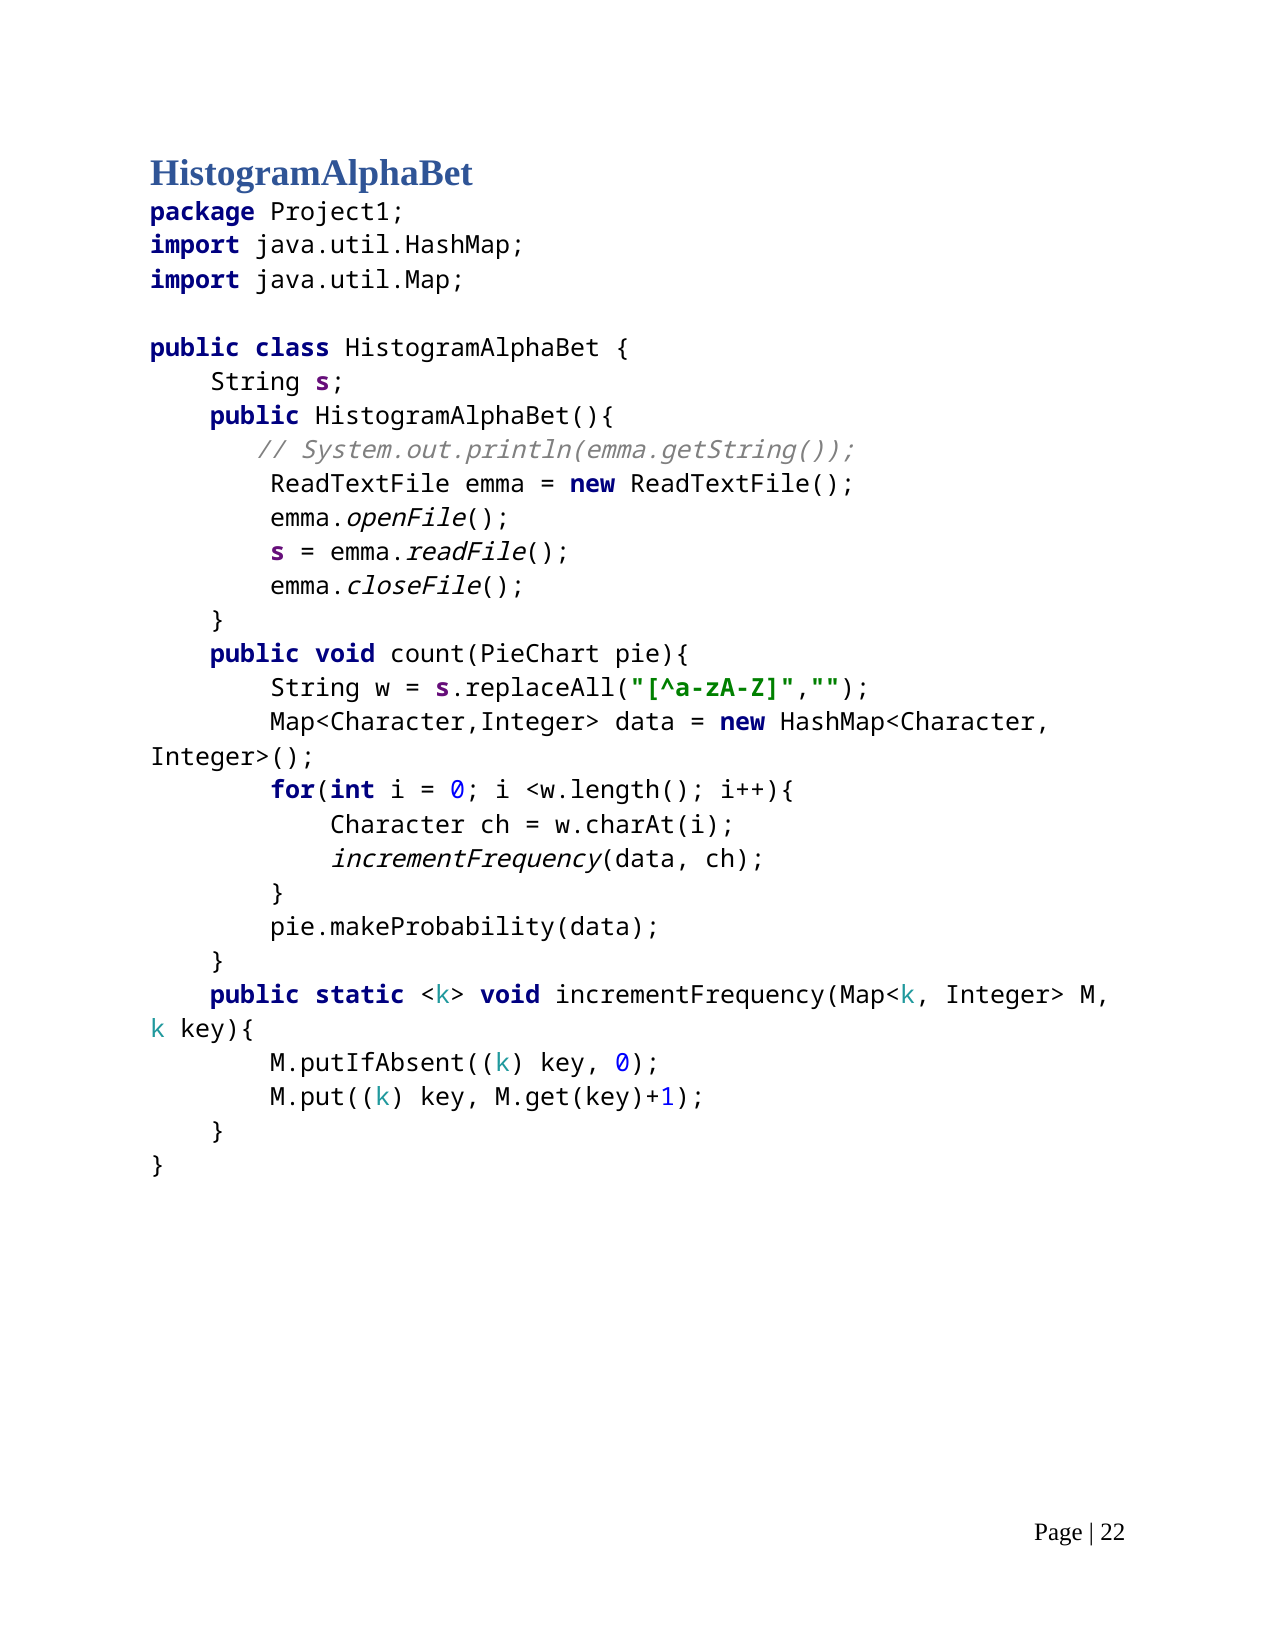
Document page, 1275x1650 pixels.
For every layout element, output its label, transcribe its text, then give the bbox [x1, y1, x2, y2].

text package Project1; import java.util.HashMap; import java.util.Map; public class HistogramAlphaBet { String s; public HistogramAlphaBet(){ // System.out.println(emma.getString()); ReadTextFile emma = new ReadTextFile(); emma.openFile(); s = emma.readFile(); emma.closeFile(); } public void count(PieChart pie){ String w = s.replaceAll("[^a-zA-Z]",""); Map<Character,Integer> data = new HashMap<Character, Integer>(); for(int i = 0; i <w.length(); i++){ Character ch = w.charAt(i); incrementFrequency(data, ch); } pie.makeProbability(data); } public static <k> void incrementFrequency(Map<k, Integer> M, k key){ M.putIfAbsent((k) key, 0); M.put((k) key, M.get(key)+1); } } [150, 193, 1125, 1181]
subtitle HistogramAlphaBet [150, 150, 1125, 193]
